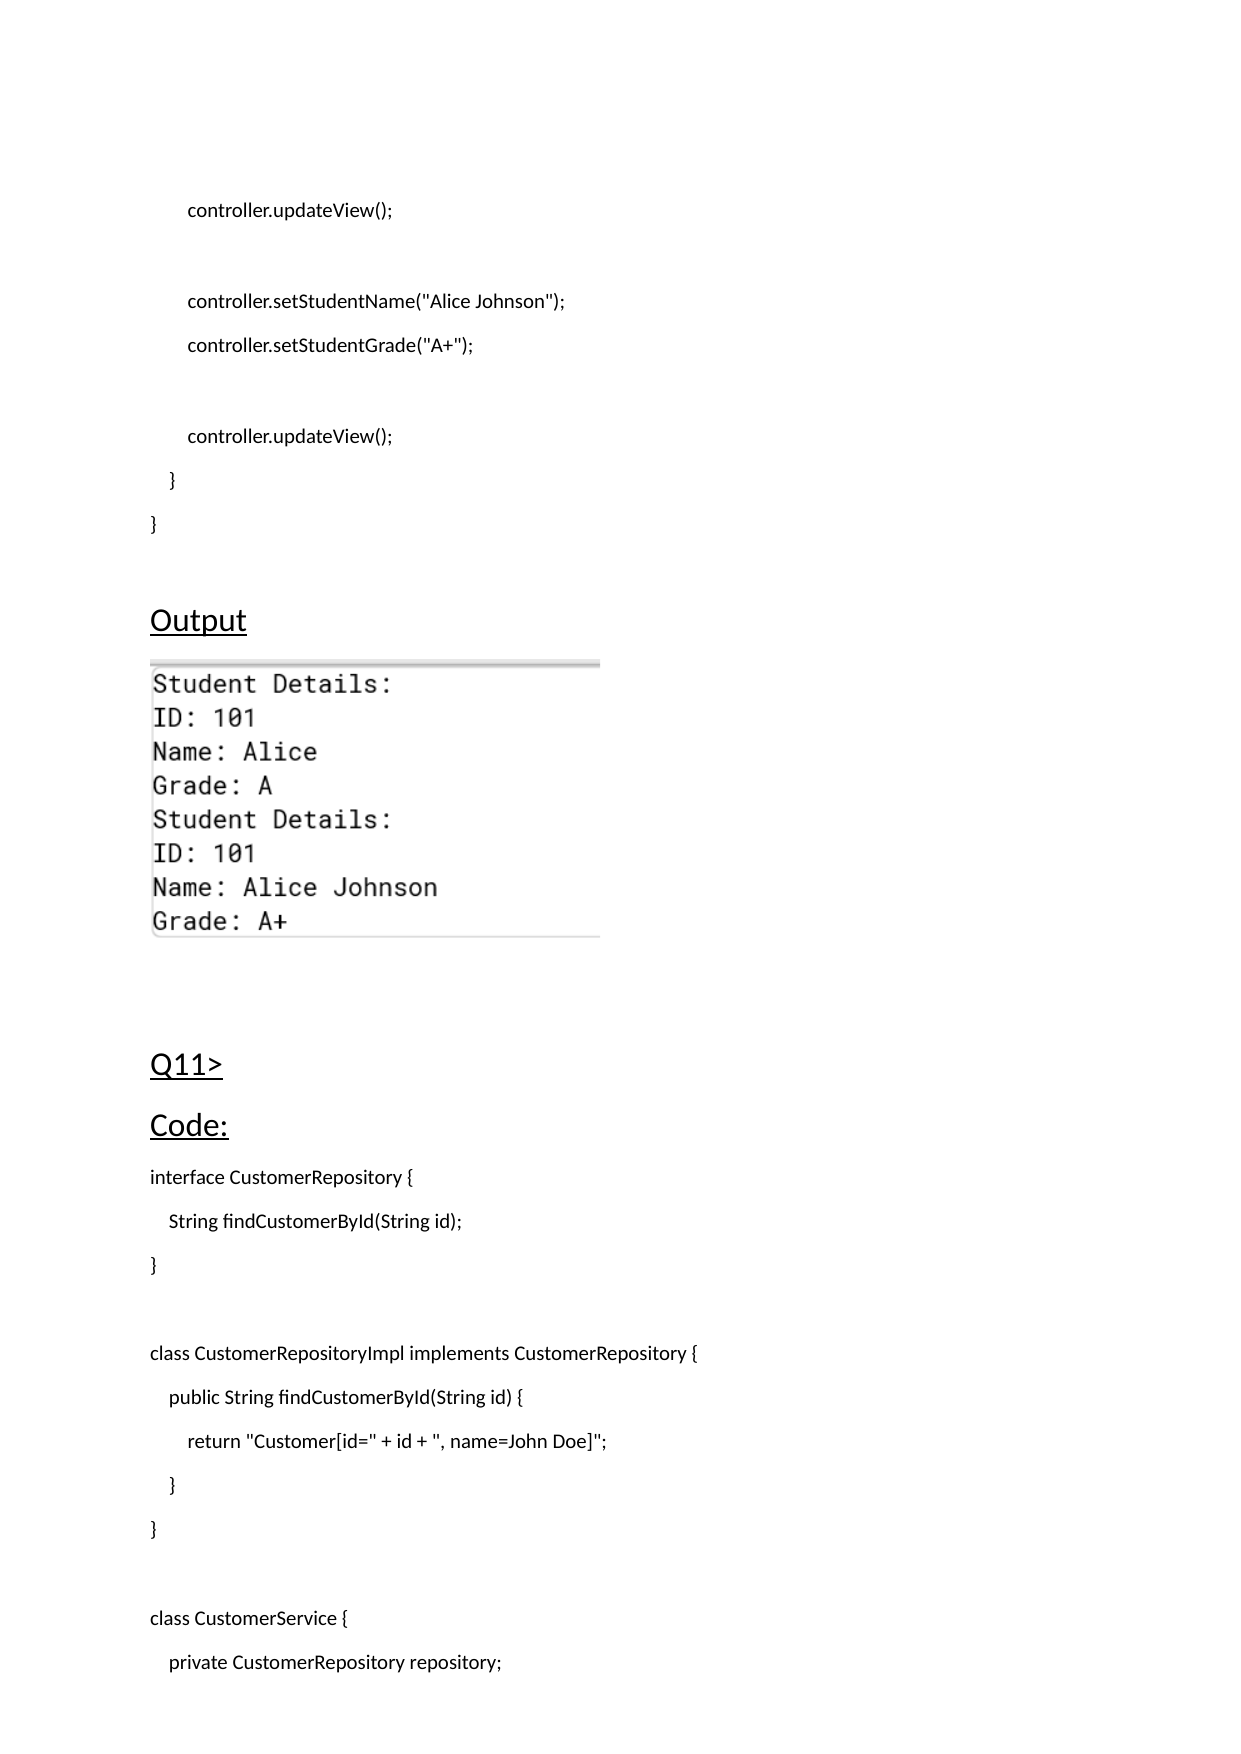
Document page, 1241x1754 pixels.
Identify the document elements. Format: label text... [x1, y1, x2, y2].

text class CustomerRepositoryImpl implements CustomerRepository { [150, 1340, 1090, 1366]
text interface CustomerRepository { [150, 1164, 1090, 1189]
text Q11> [150, 1043, 1090, 1084]
text } [150, 1517, 1090, 1542]
text controller.updateView(); [150, 197, 1090, 222]
text Output [150, 599, 1090, 640]
text String findCustomerById(String id); [150, 1208, 1090, 1234]
text Code: [150, 1103, 1090, 1144]
text return "Customer[id=" + id + ", name=John Doe]"; [150, 1428, 1090, 1454]
text class CustomerService { [150, 1605, 1090, 1630]
picture [150, 659, 600, 964]
text controller.updateView(); [150, 423, 1090, 448]
text controller.setStudentGrade("A+"); [150, 332, 1090, 357]
text } [150, 511, 1090, 536]
text private CustomerRepository repository; [150, 1649, 1090, 1674]
text controller.setStudentName("Alice Johnson"); [150, 288, 1090, 313]
text } [150, 1473, 1090, 1498]
text public String findCustomerById(String id) { [150, 1384, 1090, 1410]
text } [150, 467, 1090, 492]
text } [150, 1252, 1090, 1278]
